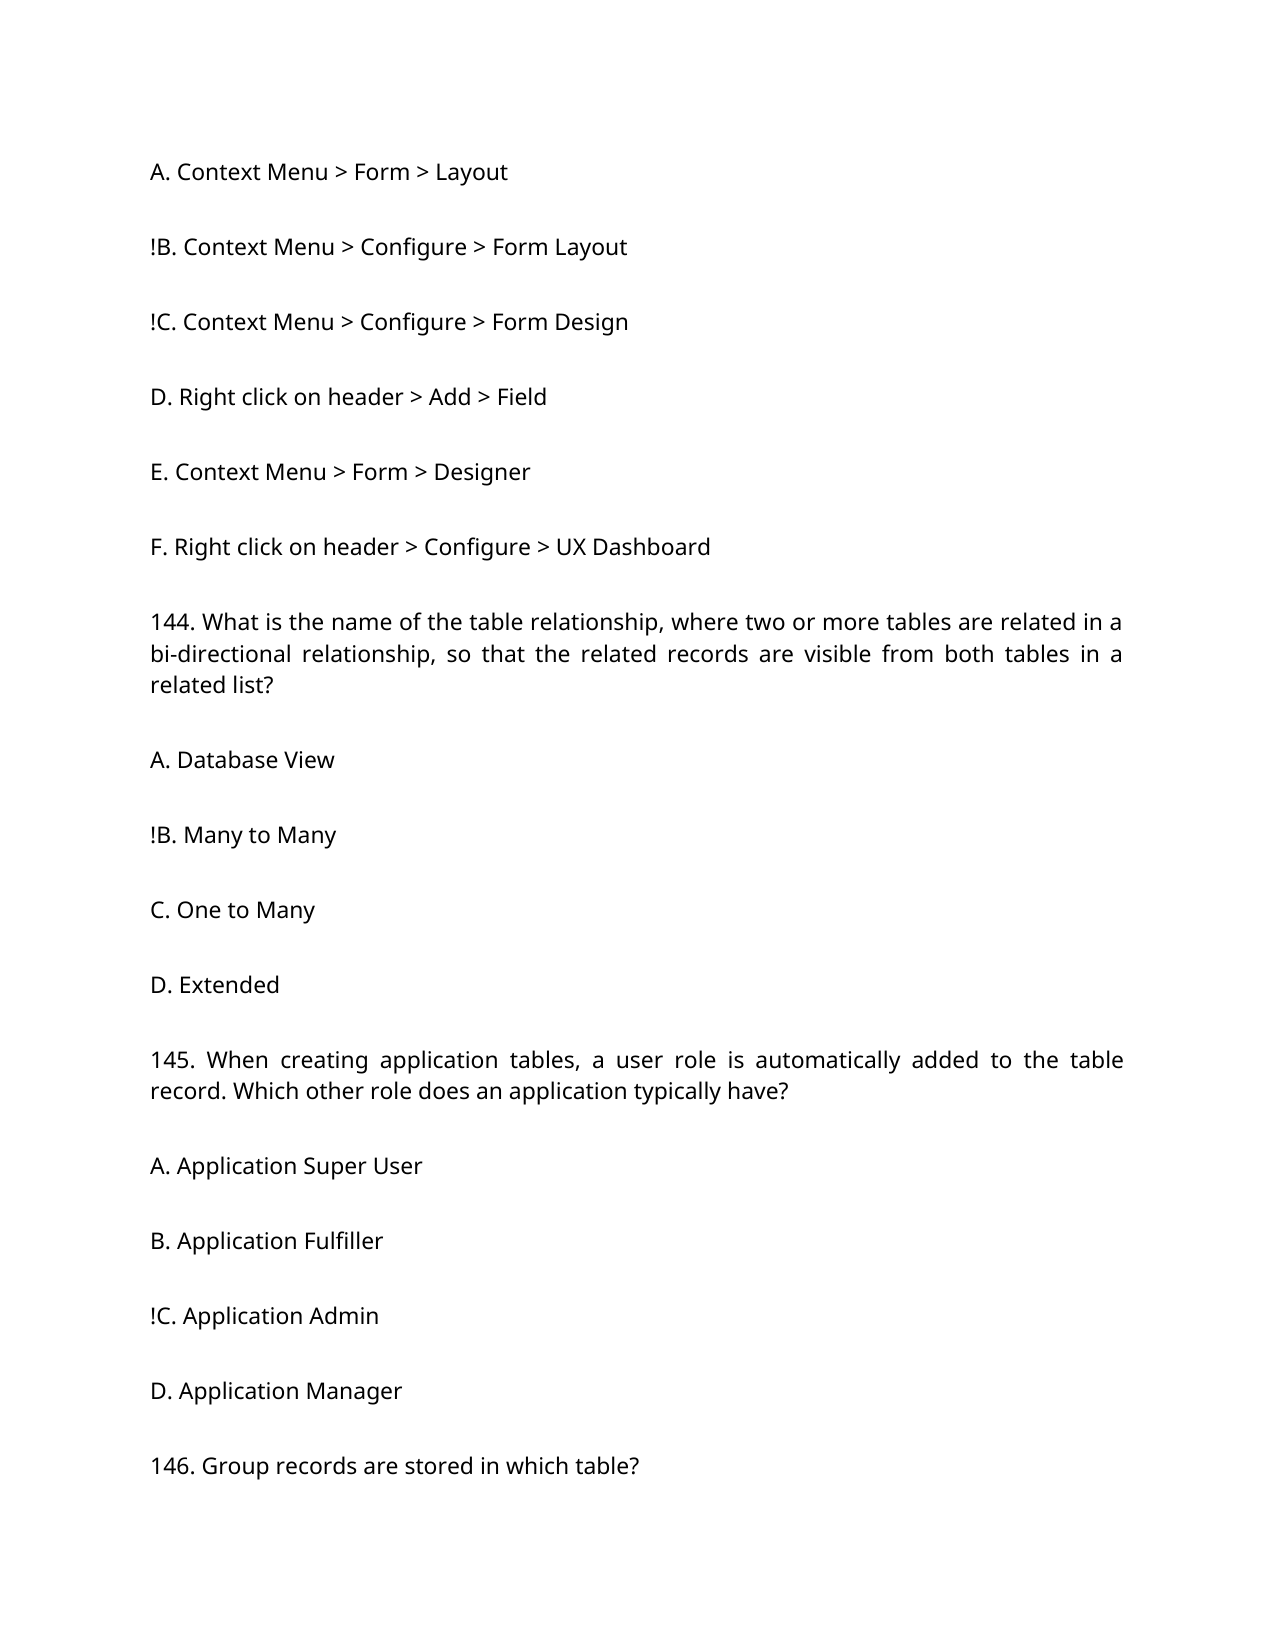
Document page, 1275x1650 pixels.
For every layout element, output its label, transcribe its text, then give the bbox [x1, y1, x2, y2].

text A. Application Super User [150, 1144, 1125, 1187]
text F. Right click on header > Configure > UX Dashboard [150, 525, 1125, 569]
text !C. Application Admin [150, 1294, 1125, 1337]
text B. Application Fulfiller [150, 1219, 1125, 1262]
text 146. Group records are stored in which table? [150, 1444, 1125, 1487]
text D. Application Manager [150, 1369, 1125, 1412]
text D. Right click on header > Add > Field [150, 375, 1125, 419]
text A. Database View [150, 737, 1125, 781]
text !B. Context Menu > Configure > Form Layout [150, 225, 1125, 269]
text A. Context Menu > Form > Layout [150, 150, 1125, 194]
text !C. Context Menu > Configure > Form Design [150, 300, 1125, 344]
text E. Context Menu > Form > Designer [150, 450, 1125, 494]
text 145. When creating application tables, a user role is automatically added to the table record. Which other role does an application typically have? [150, 1037, 1125, 1112]
text C. One to Many [150, 887, 1125, 931]
text D. Extended [150, 962, 1125, 1006]
text 144. What is the name of the table relationship, where two or more tables are related in a bi-directional relationship, so that the related records are visible from both tables in a related list? [150, 600, 1125, 706]
text !B. Many to Many [150, 812, 1125, 856]
